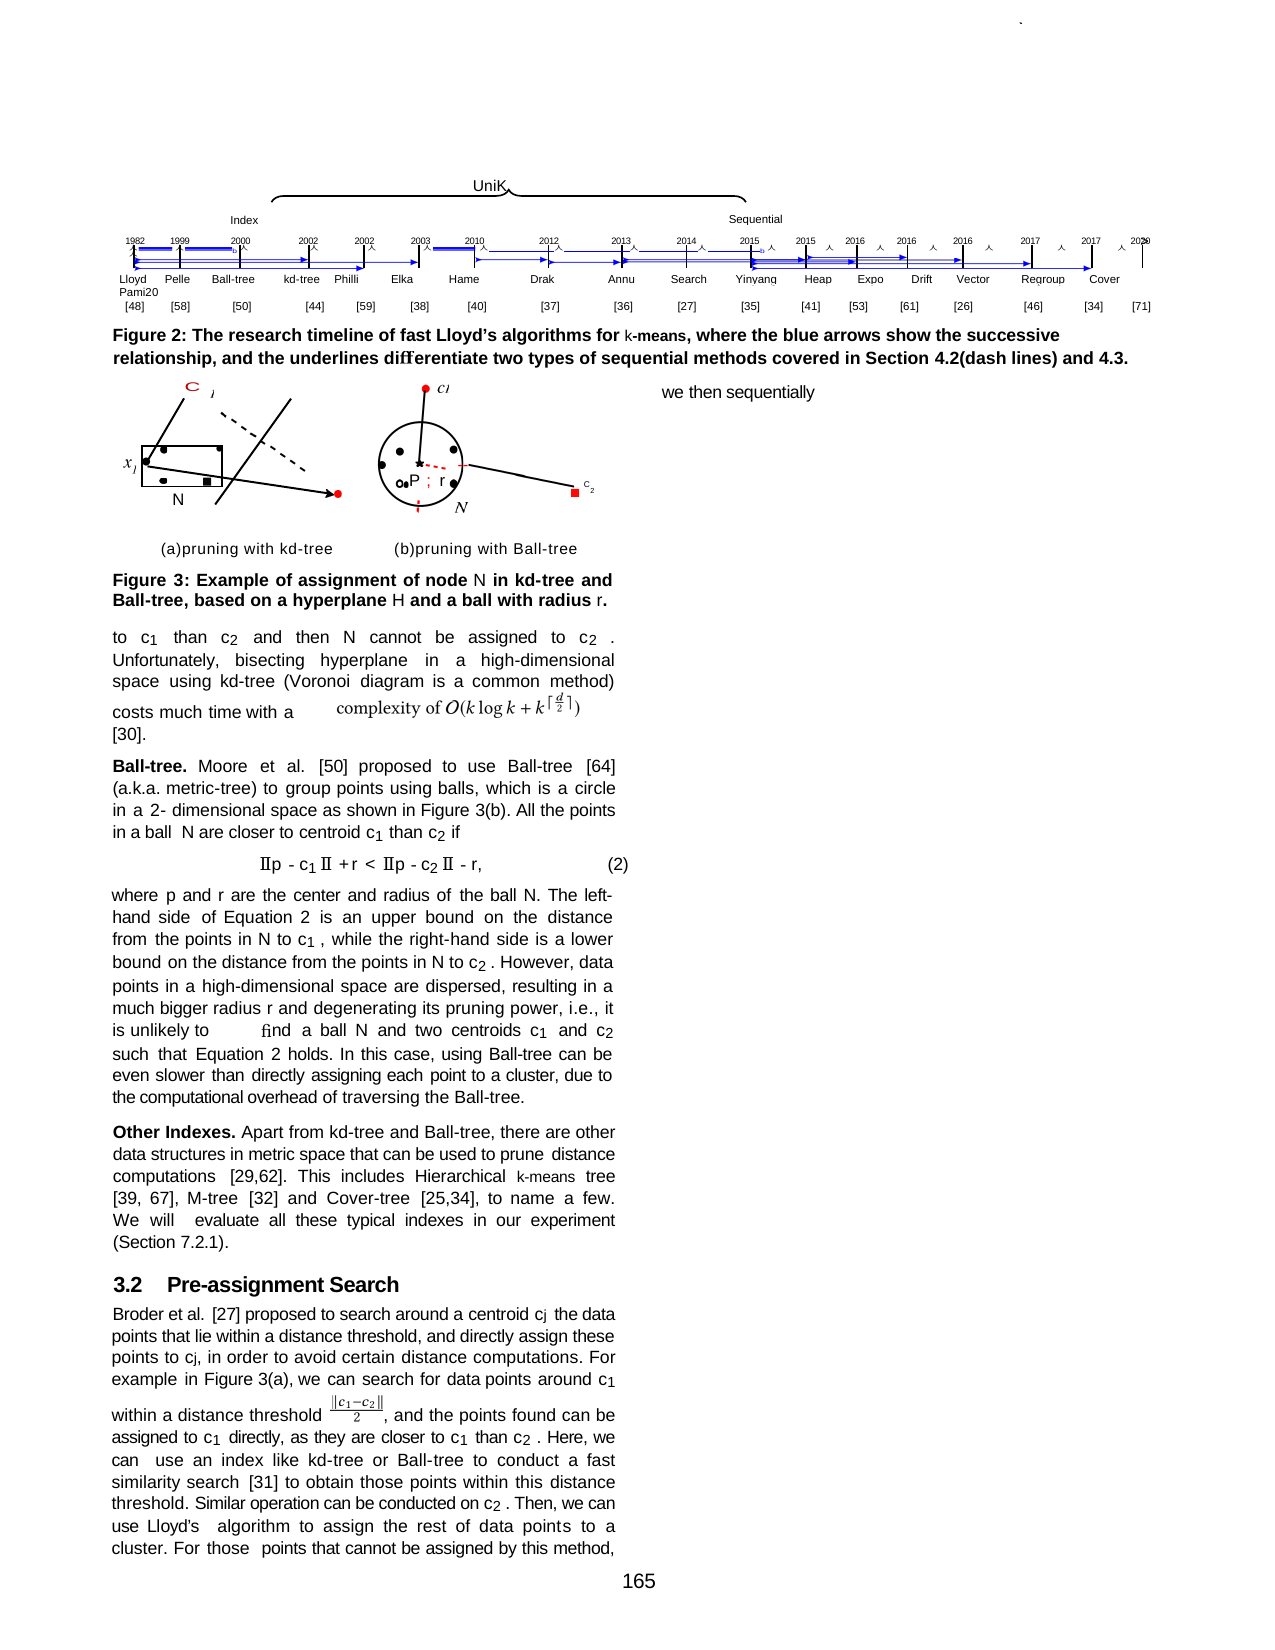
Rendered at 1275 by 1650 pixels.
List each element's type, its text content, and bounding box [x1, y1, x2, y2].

picture [330, 1392, 383, 1422]
picture [336, 692, 581, 719]
table_header C 2 [581, 382, 595, 522]
text to c1 than c2 and then N cannot be assigned to c2 . Unfortunately, bisecting hyperplane in a high-dimensional space using kd-tree (Voronoi diagram is a common method) costs much time with a [30]. [112, 627, 615, 744]
picture [142, 446, 168, 466]
text 人 人b人 人 人 人 人 人 人 人 b人 人 人 人 人 人 人 人 [129, 243, 1166, 258]
picture [261, 1023, 272, 1037]
text (a)pruning with kd-tree (b)pruning with Ball-tree [161, 542, 651, 558]
picture [288, 458, 297, 466]
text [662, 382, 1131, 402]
text Other Indexes. Apart from kd-tree and Ball-tree, there are other data structures in metric space that can be used to prune distance computations [29,62]. This includes Hierarchical k-means tree [39, 67], M-tree [32] and Cover-tree [25,34], to name a few. We will evaluate all these typical indexes in our experiment (Section 7.2.1). [113, 1121, 616, 1252]
picture [399, 351, 415, 364]
text Ball-tree. Moore et al. [50] proposed to use Ball-tree [64] (a.k.a. metric-tree) to group points using balls, which is a circle in a 2- dimensional space as shown in Figure 3(b). All the points in a ball N are closer to centroid c1 than c2 if [112, 756, 616, 844]
picture [432, 247, 476, 251]
text Ⅱp - c1 Ⅱ + r < Ⅱp - c2 Ⅱ - r, (2) [259, 854, 651, 875]
picture [325, 489, 342, 498]
picture [416, 499, 421, 513]
picture [454, 502, 469, 513]
picture [268, 445, 277, 452]
text Lloyd Pelle Ball-tree kd-tree Philli Elka Hame Drak Annu Search Yinyang Heap Expo Drift Vector Regroup Cover Pami20 [119, 272, 1166, 299]
text where p and r are the center and radius of the ball N. The left-hand side of Equation 2 is an upper bound on the distance from the points in N to c1 , while the right-hand side is a lower bound on the distance from the points in N to c2 . However, data points in a high-dimensional space are dispersed, resulting in a much bigger radius r and degenerating its pruning power, i.e., it is unlikely to nd a ball N and two centroids c1 and c2 such that Equation 2 holds. In this case, using Ball-tree can be even slower than directly assigning each point to a cluster, due to the computational overhead of traversing the Ball-tree. [111, 885, 613, 1108]
picture [133, 258, 1092, 272]
text [48] [58] [50] [44] [59] [38] [40] [37] [36] [27] [35] [41] [53] [61] [26] [46] [34] [71] [125, 301, 1166, 315]
text Index Sequential > [134, 207, 1166, 238]
picture [209, 389, 214, 398]
picture [184, 247, 233, 251]
picture [395, 384, 458, 467]
text Broder et al. [27] proposed to search around a centroid cj the data points that lie within a distance threshold, and directly assign these points to cj, in order to avoid certain distance computations. For example in Figure 3(a), we can search for data points around c1 within a distance threshold , and the points found can be assigned to c1 directly, as they are closer to c1 than c2 . Here, we can use an index like kd-tree or Ball-tree to conduct a fast similarity search [31] to obtain those points within this distance threshold. Similar operation can be conducted on c2 . Then, we can use Lloyd’s algorithm to assign the rest of data points to a cluster. For those points that cannot be assigned by this method, we then sequentially [111, 1304, 616, 1558]
picture [468, 463, 575, 488]
picture [138, 247, 173, 251]
picture [278, 451, 287, 459]
picture [229, 417, 238, 425]
picture [239, 424, 267, 446]
table_header C N [123, 382, 367, 522]
picture [298, 465, 307, 473]
picture [219, 411, 228, 419]
picture [159, 478, 168, 484]
text Figure 3: Example of assignment of node N in kd-tree and Ball-tree, based on a hyperplane H and a ball with radius r. [112, 569, 613, 610]
table_header P ; r -- [367, 382, 581, 522]
text Figure 2: The research timeline of fast Lloyd’s algorithms for k-means, where the blue arrows show the successive relationship, and the underlines dierentiate two types of sequential methods covered in Section 4.2(dash lines) and 4.3. [112, 325, 1165, 368]
text 3.2 Pre-assignment Search [113, 1275, 651, 1296]
picture [123, 459, 137, 474]
picture [395, 479, 409, 488]
picture [449, 479, 458, 488]
